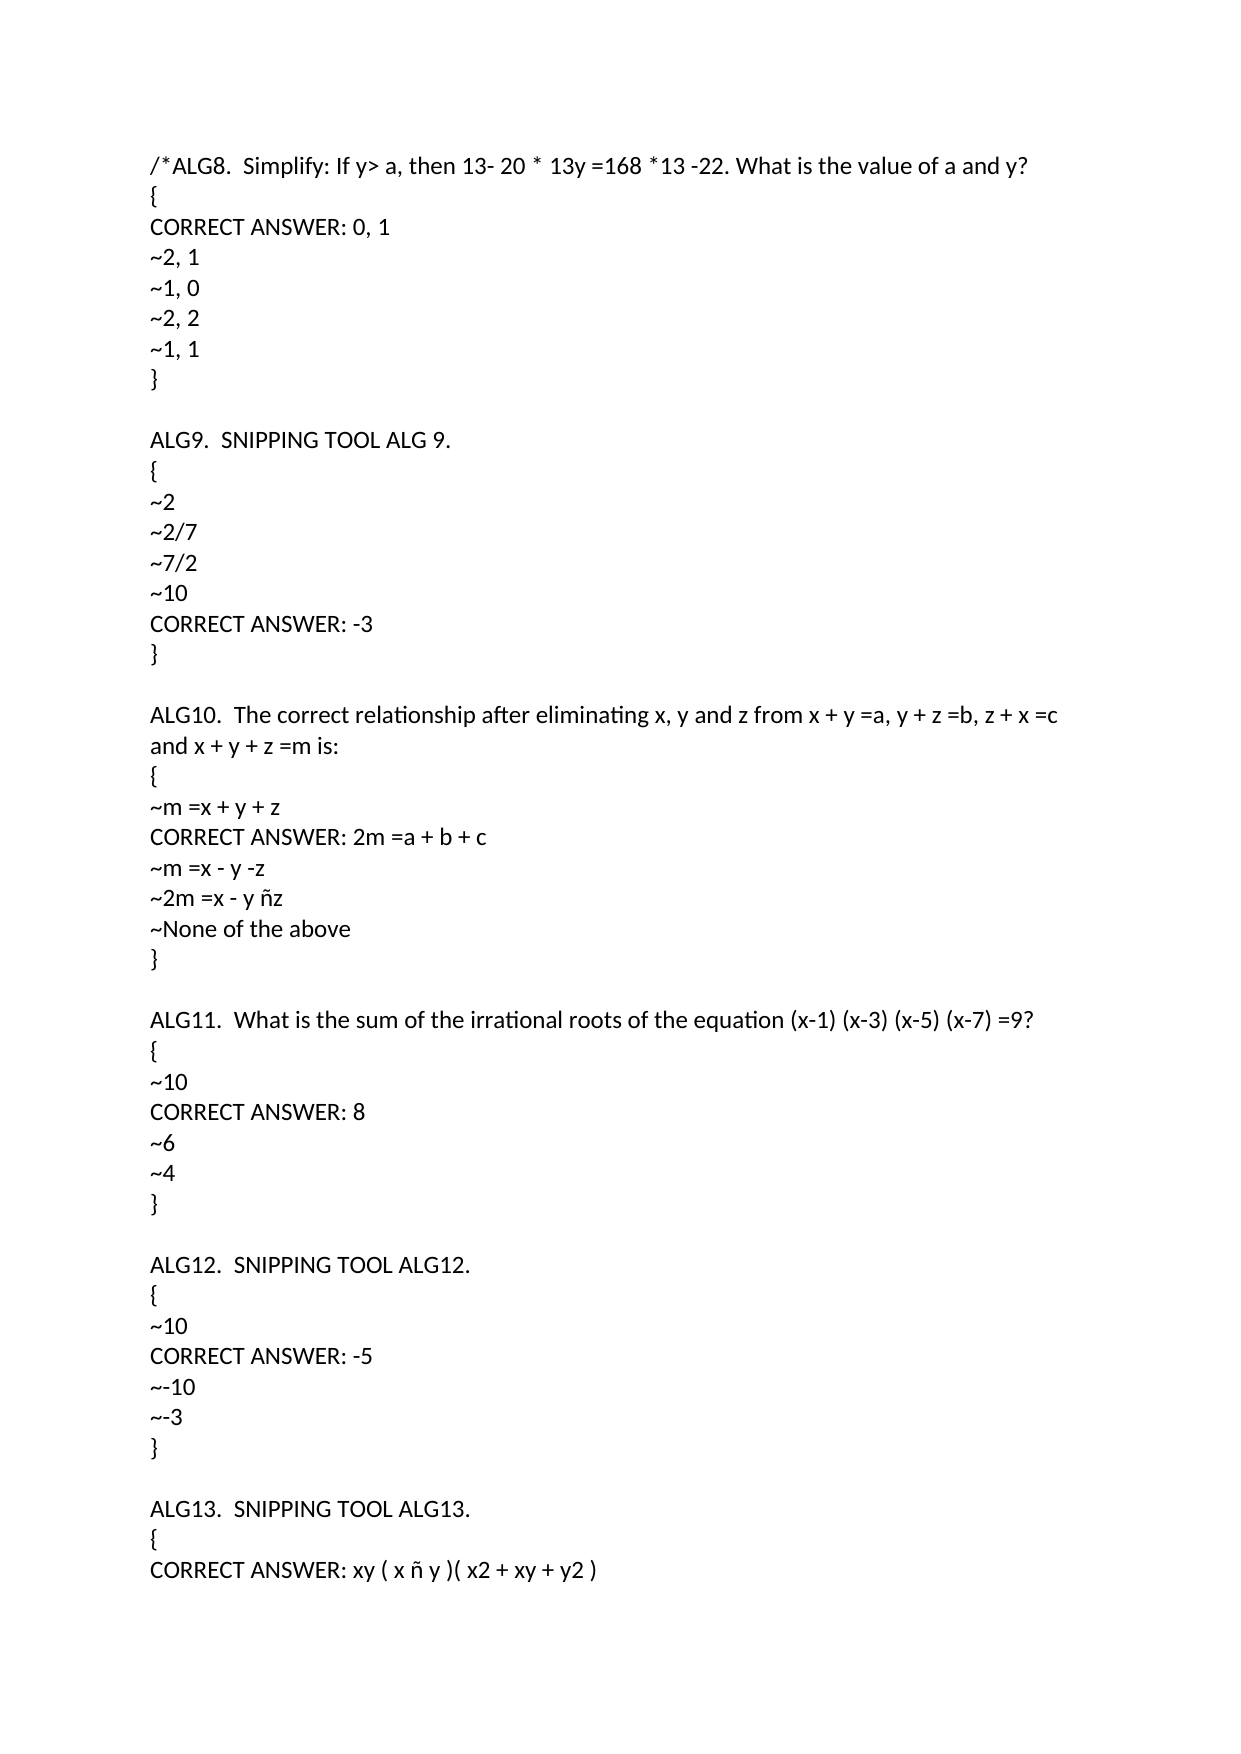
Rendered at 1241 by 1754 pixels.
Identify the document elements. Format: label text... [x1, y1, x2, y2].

text CORRECT ANSWER: -3 [150, 608, 1090, 638]
text ~10 [150, 577, 1090, 608]
text /*ALG8. Simplify: If y> a, then 13- 20 * 13y =168 *13 -22. What is the value of a and y? [150, 150, 1090, 181]
text ~7/2 [150, 547, 1090, 577]
text ~2/7 [150, 516, 1090, 547]
text { [150, 455, 1090, 486]
text ~-3 [150, 1401, 1090, 1432]
text ~2m =x - y ñz [150, 882, 1090, 913]
text ~4 [150, 1157, 1090, 1188]
text CORRECT ANSWER: 2m =a + b + c [150, 821, 1090, 852]
text ALG10. The correct relationship after eliminating x, y and z from x + y =a, y + z =b, z + x =c and x + y + z =m is: [150, 699, 1090, 760]
text CORRECT ANSWER: xy ( x ñ y )( x2 + xy + y2 ) [150, 1554, 1090, 1584]
text ALG9. SNIPPING TOOL ALG 9. [150, 425, 1090, 455]
text ~1, 0 [150, 272, 1090, 303]
text ALG11. What is the sum of the irrational roots of the equation (x-1) (x-3) (x-5) (x-7) =9? [150, 1004, 1090, 1035]
text ~2, 2 [150, 303, 1090, 333]
text ALG12. SNIPPING TOOL ALG12. [150, 1249, 1090, 1279]
text ~6 [150, 1127, 1090, 1157]
text ~1, 1 [150, 333, 1090, 364]
text { [150, 1279, 1090, 1310]
text ALG13. SNIPPING TOOL ALG13. [150, 1493, 1090, 1523]
text CORRECT ANSWER: 0, 1 [150, 211, 1090, 242]
text } [150, 1432, 1090, 1462]
text { [150, 1035, 1090, 1066]
text { [150, 181, 1090, 211]
text ~None of the above [150, 913, 1090, 943]
text { [150, 760, 1090, 791]
text ~m =x - y -z [150, 852, 1090, 882]
text CORRECT ANSWER: 8 [150, 1096, 1090, 1127]
text ~10 [150, 1310, 1090, 1340]
text } [150, 638, 1090, 669]
text ~m =x + y + z [150, 791, 1090, 821]
text ~-10 [150, 1371, 1090, 1401]
text } [150, 364, 1090, 394]
text } [150, 1188, 1090, 1218]
text ~2, 1 [150, 242, 1090, 272]
text } [150, 943, 1090, 974]
text { [150, 1523, 1090, 1554]
text CORRECT ANSWER: -5 [150, 1340, 1090, 1371]
text ~2 [150, 486, 1090, 516]
text ~10 [150, 1066, 1090, 1096]
